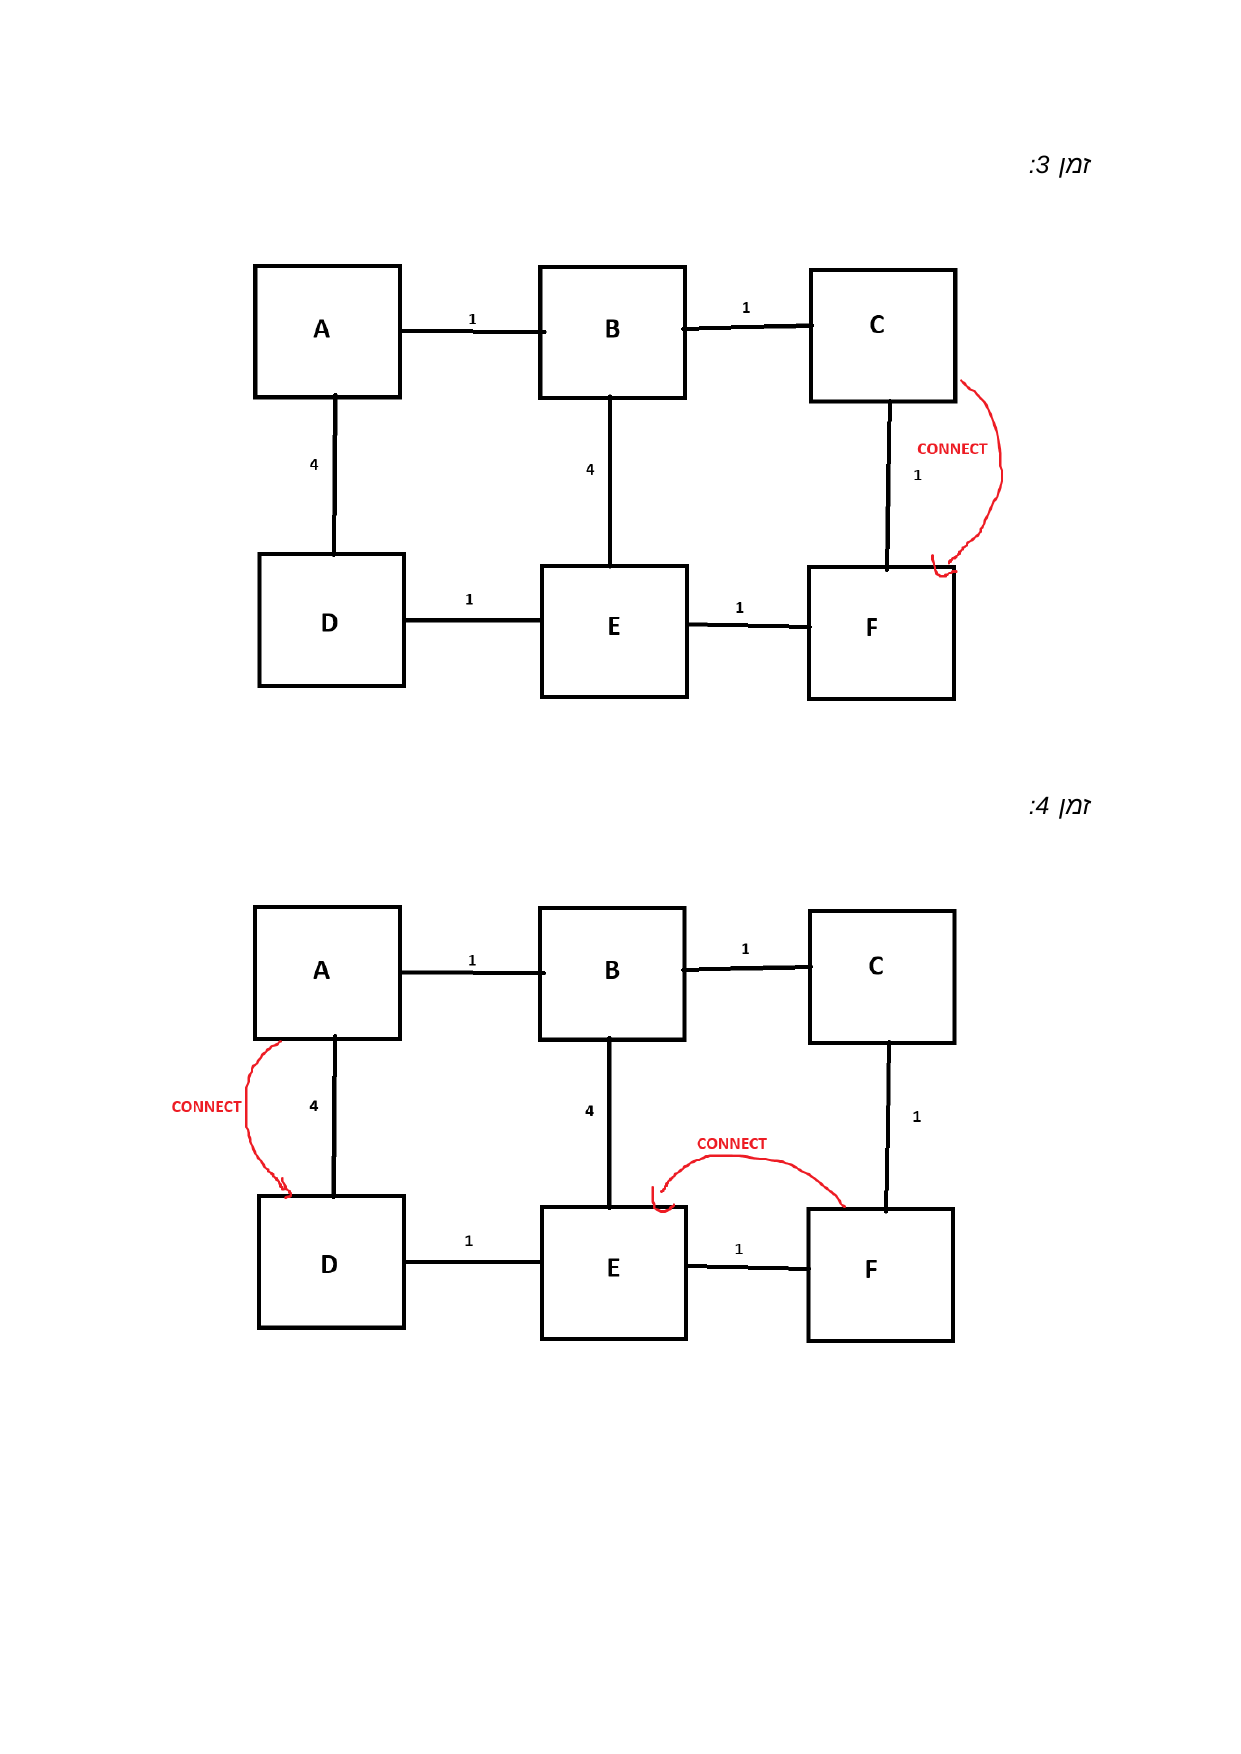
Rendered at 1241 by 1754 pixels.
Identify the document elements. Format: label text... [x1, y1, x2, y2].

picture [150, 841, 1090, 1429]
text זמן 3: [150, 150, 1090, 179]
picture [150, 199, 1090, 787]
text זמן 4: [150, 787, 1090, 820]
